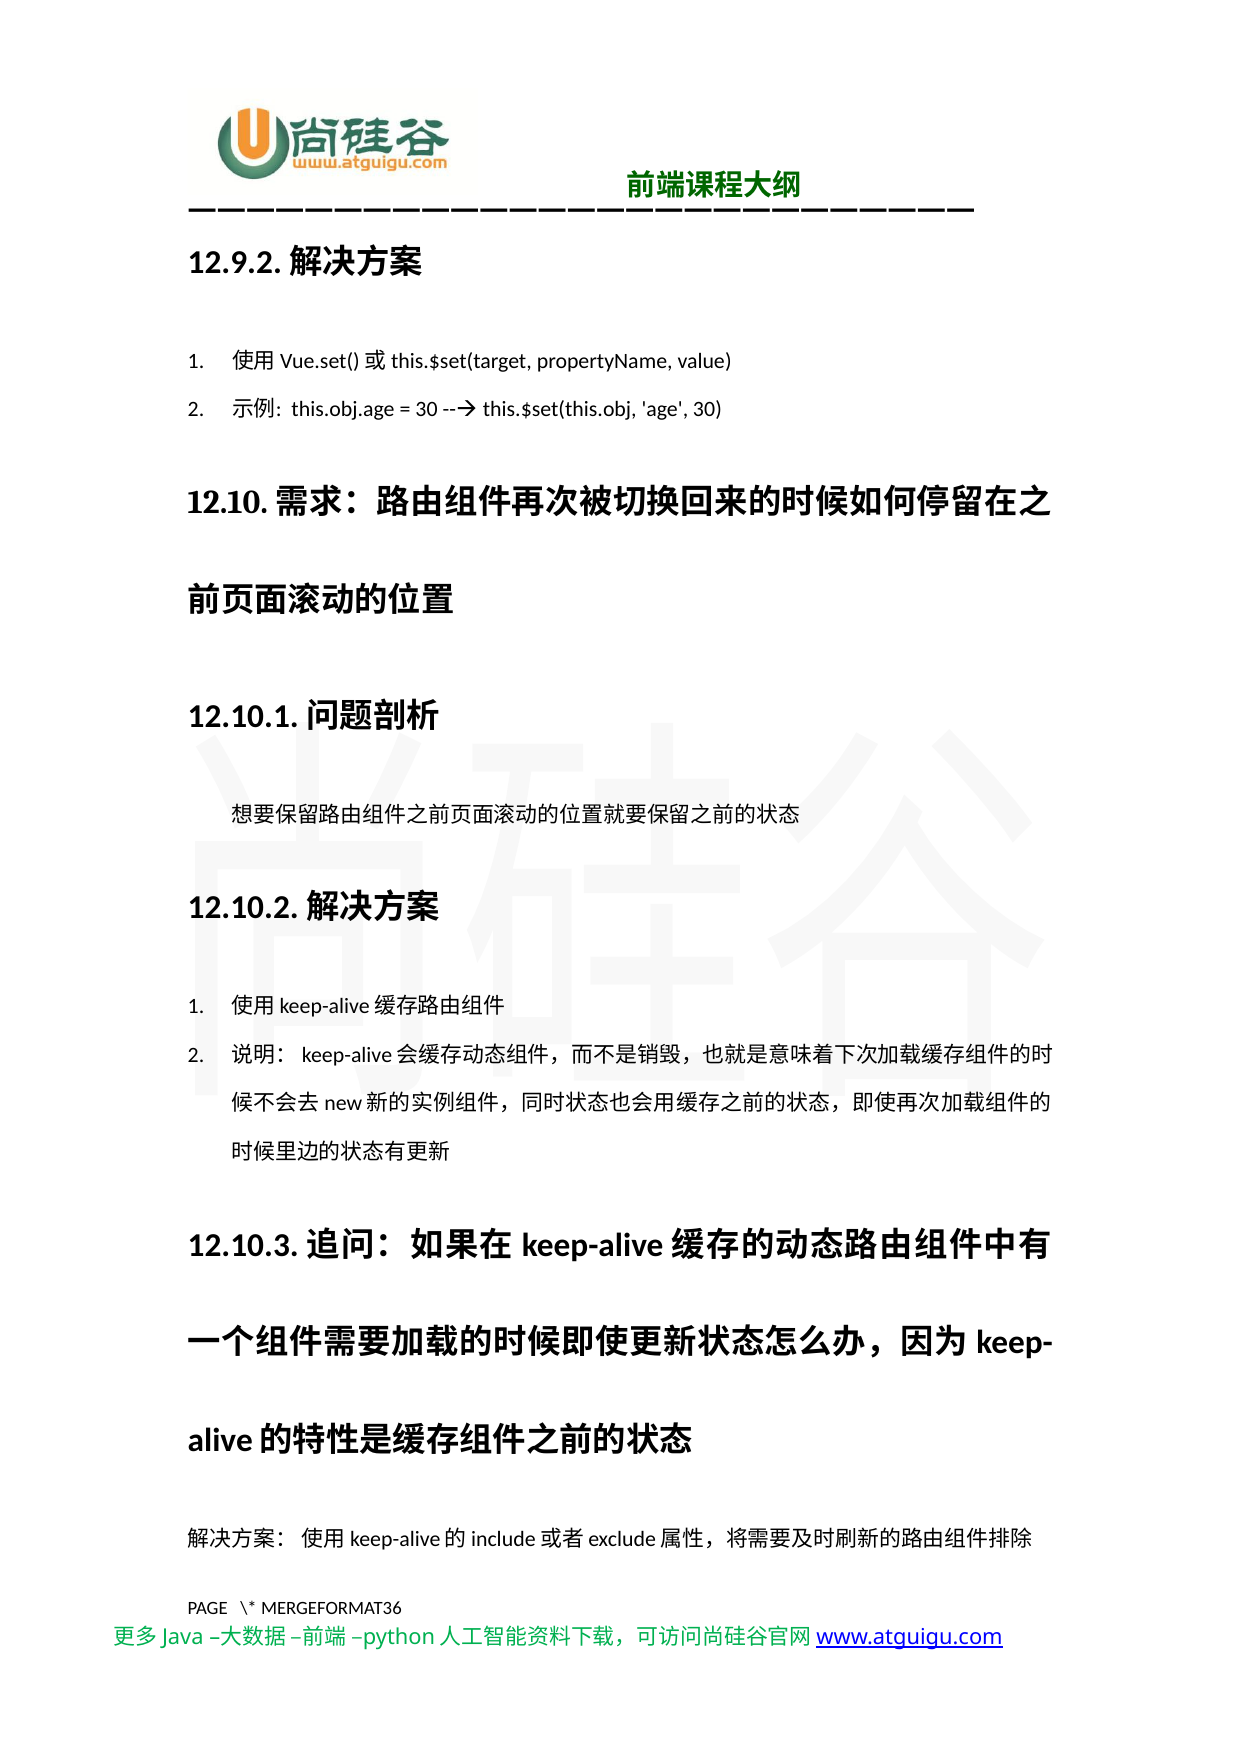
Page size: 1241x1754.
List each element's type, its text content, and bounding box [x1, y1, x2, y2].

text 解决方案： 使用keep-alive的include或者exclude属性，将需要及时刷新的路由组件排除 [187, 1520, 1053, 1553]
list 说明： keep-alive会缓存动态组件，而不是销毁，也就是意味着下次加载缓存组件的时候不会去new新的实例组件，同时状态也会用缓存之前的状态，即使再次加载组件的时候里边的状态有更新 [187, 1036, 1053, 1166]
subtitle 追问：如果在keep-alive缓存的动态路由组件中有一个组件需要加载的时候即使更新状态怎么办，因为keep-alive的特性是缓存组件之前的状态 [187, 1209, 1053, 1469]
text 想要保留路由组件之前页面滚动的位置就要保留之前的状态 [187, 796, 1053, 829]
subtitle 解决方案 [187, 227, 1053, 292]
list 使用Vue.set() 或this.$set(target, propertyName, value) [187, 343, 1053, 375]
picture [187, 88, 479, 195]
subtitle 需求：路由组件再次被切换回来的时候如何停留在之前页面滚动的位置 [187, 466, 1053, 629]
subtitle 解决方案 [187, 872, 1053, 937]
subtitle 问题剖析 [187, 680, 1053, 745]
list 使用keep-alive缓存路由组件 [187, 988, 1053, 1020]
list 示例: this.obj.age = 30 -- this.$set(this.obj, 'age', 30) [187, 391, 1053, 423]
